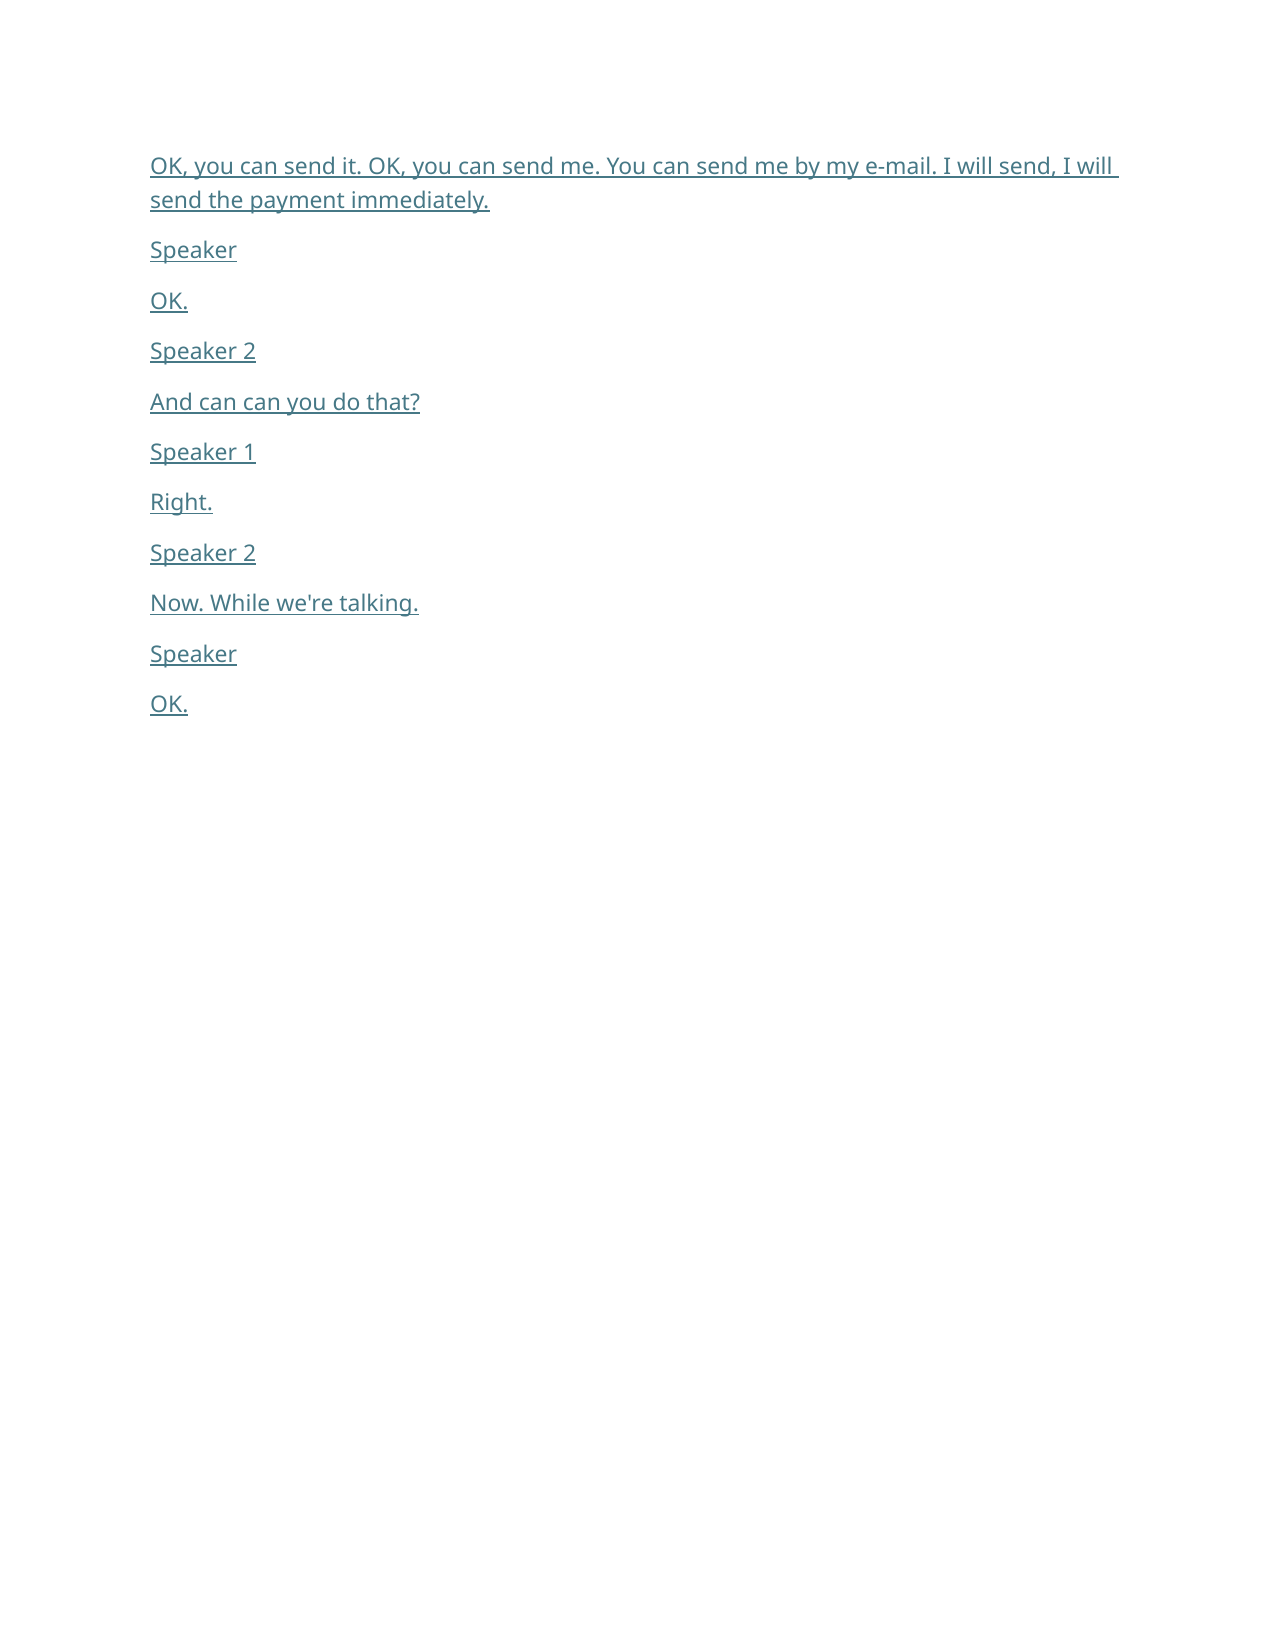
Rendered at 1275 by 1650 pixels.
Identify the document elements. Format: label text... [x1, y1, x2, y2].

text OK. [150, 284, 1125, 316]
text Speaker 2 [150, 335, 1125, 366]
text Speaker [150, 637, 1125, 669]
text Speaker 1 [150, 436, 1125, 467]
text Now. While we're talking. [150, 587, 1125, 618]
text Speaker 2 [150, 537, 1125, 568]
text Speaker [150, 234, 1125, 265]
text OK. [150, 688, 1125, 719]
text OK, you can send it. OK, you can send me. You can send me by my e-mail. I will send, I will send the payment immediately. [150, 150, 1125, 215]
text And can can you do that? [150, 385, 1125, 417]
text Right. [150, 486, 1125, 517]
